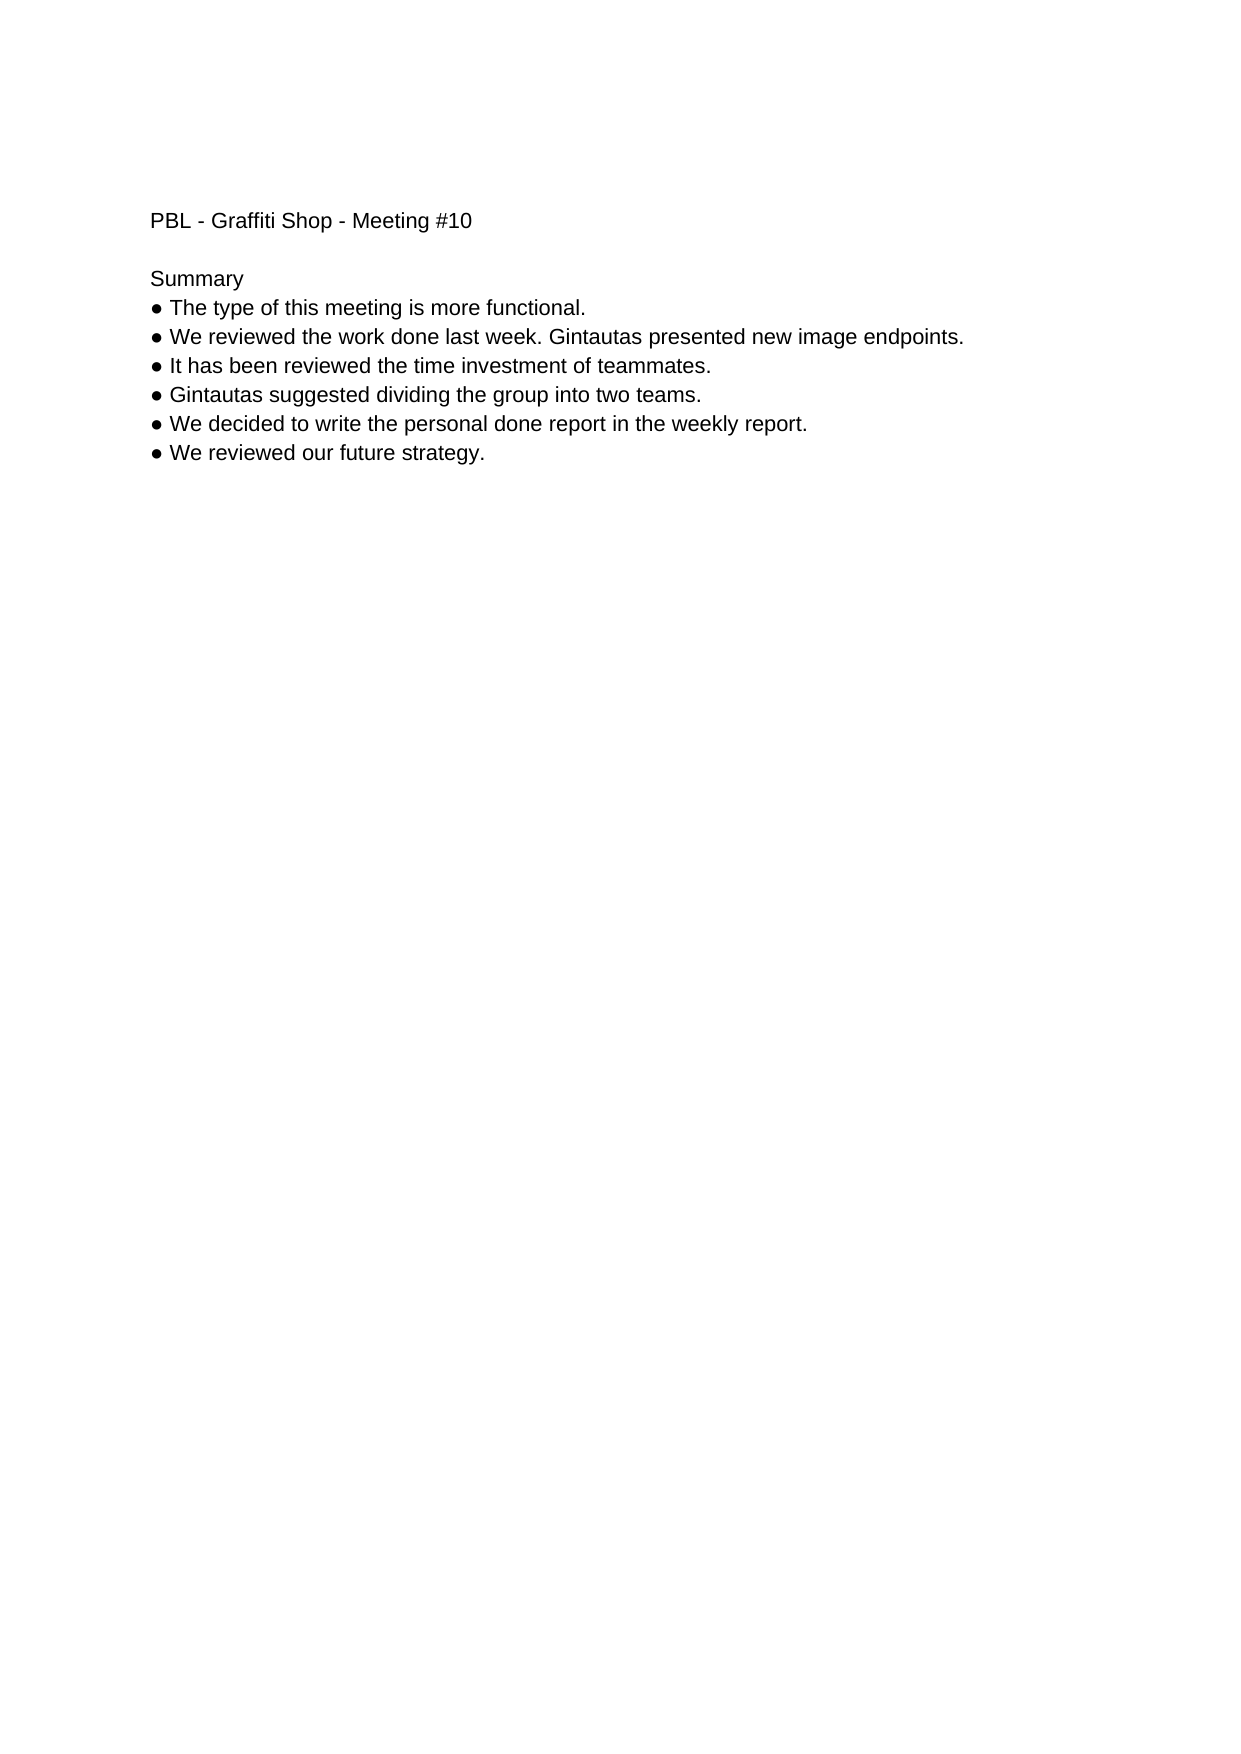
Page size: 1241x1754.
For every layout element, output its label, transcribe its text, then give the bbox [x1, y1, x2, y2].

text PBL - Graffiti Shop - Meeting #10 Summary ● The type of this meeting is more functional. ● We reviewed the work done last week. Gintautas presented new image endpoints. ● It has been reviewed the time investment of teammates. ● Gintautas suggested dividing the group into two teams. ● We decided to write the personal done report in the weekly report. ● We reviewed our future strategy. [150, 179, 1090, 465]
